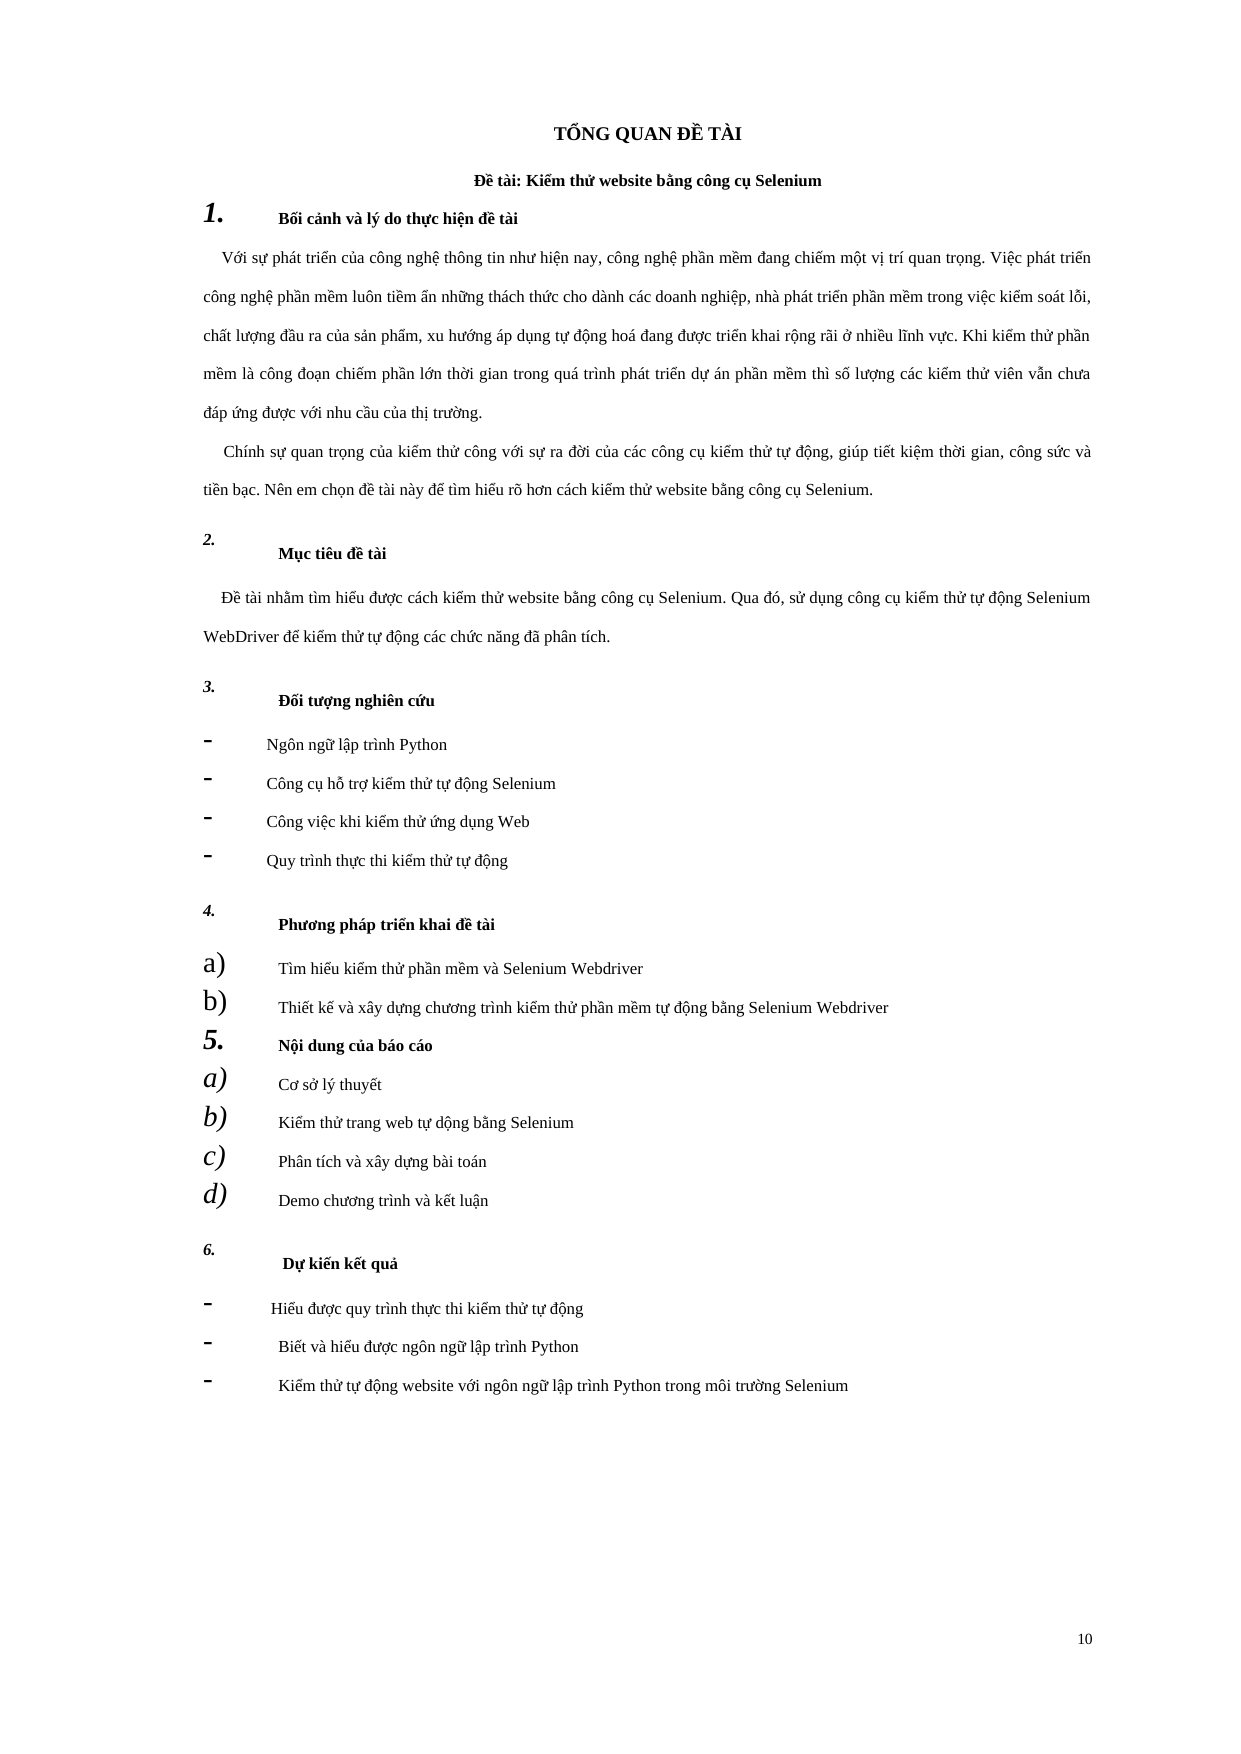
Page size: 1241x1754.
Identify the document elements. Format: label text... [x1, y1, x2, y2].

text Với sự phát triển của công nghệ thông tin như hiện nay, công nghệ phần mềm đang chiếm một vị trí quan trọng. Việc phát triển công nghệ phần mềm luôn tiềm ẩn những thách thức cho dành các doanh nghiệp, nhà phát triển phần mềm trong việc kiểm soát lỗi, chất lượng đầu ra của sản phẩm, xu hướng áp dụng tự động hoá đang được triển khai rộng rãi ở nhiều lĩnh vực. Khi kiểm thử phần mềm là công đoạn chiếm phần lớn thời gian trong quá trình phát triển dự án phần mềm thì số lượng các kiểm thử viên vẫn chưa đáp ứng được với nhu cầu của thị trường. [203, 234, 1093, 422]
list Demo chương trình và kết luận [203, 1176, 1093, 1210]
list Công việc khi kiểm thử ứng dụng Web [203, 798, 1093, 832]
text Chính sự quan trọng của kiểm thử công với sự ra đời của các công cụ kiểm thử tự động, giúp tiết kiệm thời gian, công sức và tiền bạc. Nên em chọn đề tài này để tìm hiểu rõ hơn cách kiểm thử website bằng công cụ Selenium. [203, 427, 1093, 499]
subtitle Mục tiêu đề tài [203, 529, 1093, 563]
list Phân tích và xây dựng bài toán [203, 1138, 1093, 1171]
list Kiểm thử tự động website với ngôn ngữ lập trình Python trong môi trường Selenium [203, 1362, 1093, 1395]
subtitle Đối tượng nghiên cứu [203, 676, 1093, 710]
list Ngôn ngữ lập trình Python [203, 721, 1093, 754]
text Đề tài nhằm tìm hiểu được cách kiểm thử website bằng công cụ Selenium. Qua đó, sử dụng công cụ kiểm thử tự động Selenium WebDriver để kiểm thử tự động các chức năng đã phân tích. [203, 574, 1093, 646]
list Thiết kế và xây dựng chương trình kiểm thử phần mềm tự động bằng Selenium Webdriver [203, 983, 1093, 1017]
subtitle Phương pháp triển khai đề tài [203, 900, 1093, 934]
subtitle Dự kiến kết quả [203, 1240, 1093, 1273]
list Biết và hiểu được ngôn ngữ lập trình Python [203, 1323, 1093, 1357]
text Đề tài: Kiểm thử website bằng công cụ Selenium [203, 156, 1093, 190]
list Cơ sở lý thuyết [203, 1061, 1093, 1094]
list Quy trình thực thi kiểm thử tự động [203, 837, 1093, 870]
list Bối cảnh và lý do thực hiện đề tài [203, 195, 1093, 228]
list Tìm hiểu kiểm thử phần mềm và Selenium Webdriver [203, 945, 1093, 978]
subtitle TỔNG QUAN ĐỀ TÀI [203, 106, 1093, 144]
list Kiểm thử trang web tự dộng bằng Selenium [203, 1099, 1093, 1133]
list Nội dung của báo cáo [203, 1022, 1093, 1056]
list Công cụ hỗ trợ kiểm thử tự động Selenium [203, 759, 1093, 793]
list Hiểu được quy trình thực thi kiểm thử tự động [203, 1284, 1093, 1318]
